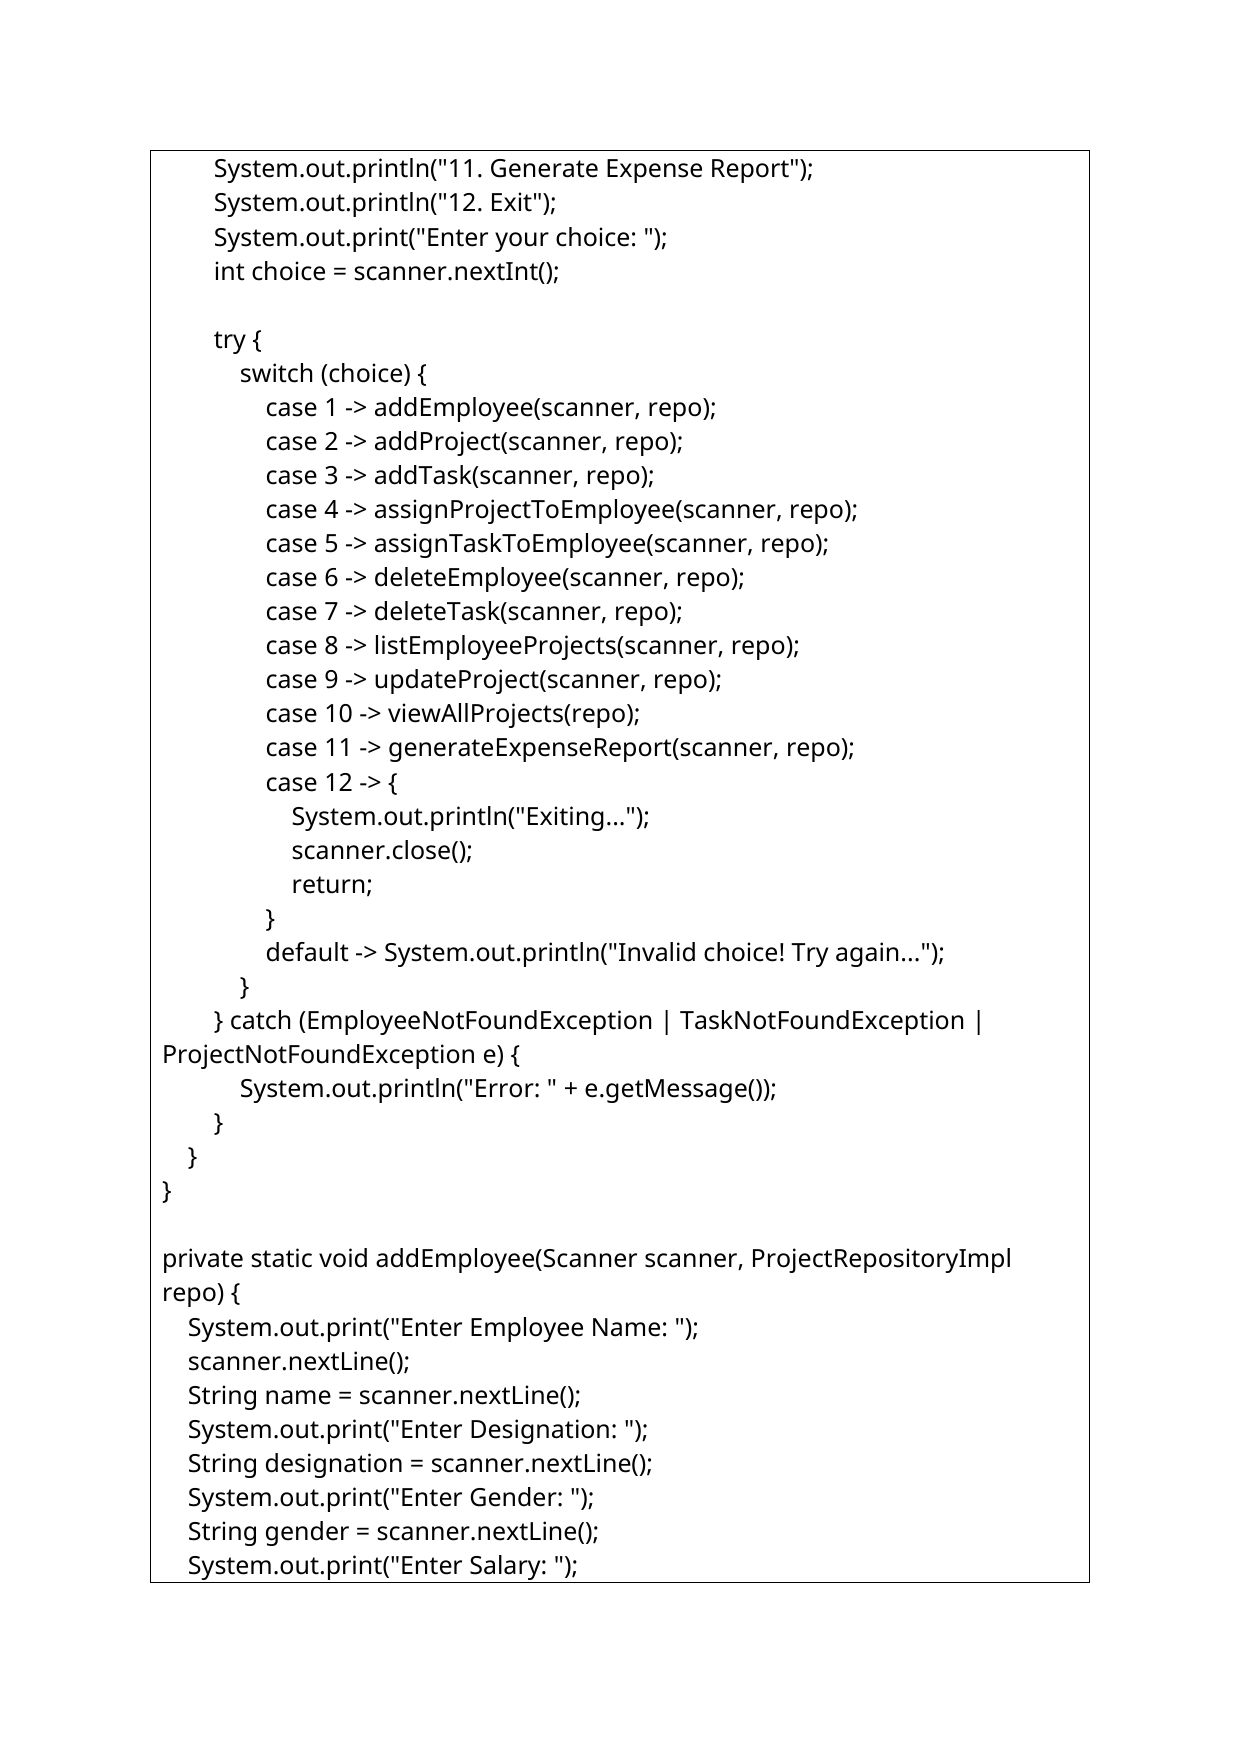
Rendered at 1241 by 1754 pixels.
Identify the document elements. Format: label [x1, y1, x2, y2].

table_header [151, 151, 1089, 1582]
